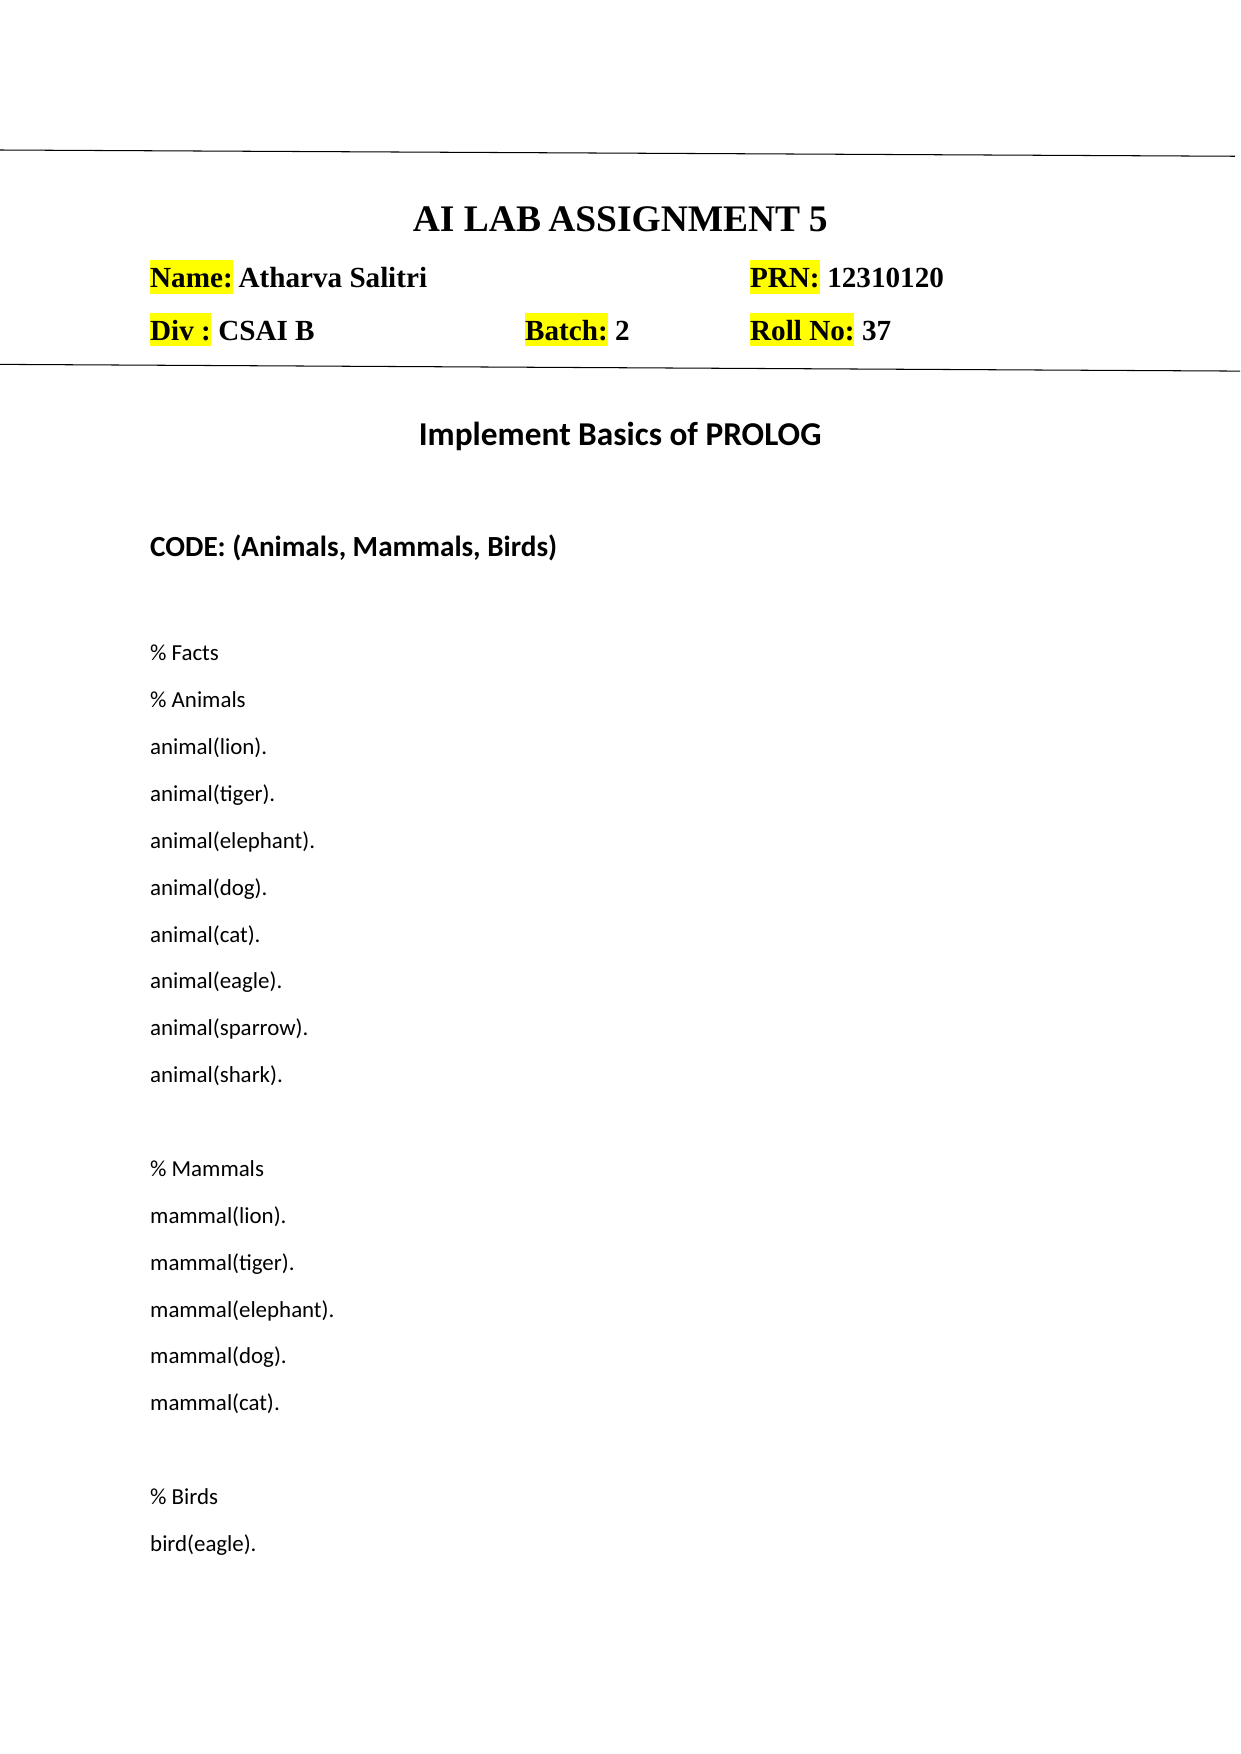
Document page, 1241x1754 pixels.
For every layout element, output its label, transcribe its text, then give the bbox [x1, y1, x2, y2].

text % Mammals [150, 1154, 1090, 1182]
text animal(tiger). [150, 779, 1090, 807]
text Div : CSAI B Batch: 2 Roll No: 37 [211, 313, 525, 346]
text animal(elephant). [150, 826, 1090, 854]
text animal(eagle). [150, 967, 1090, 995]
text Div : CSAI B Batch: 2 Roll No: 37 [854, 313, 1090, 346]
text % Animals [150, 685, 1090, 713]
text mammal(elephant). [150, 1295, 1090, 1323]
text mammal(tiger). [150, 1248, 1090, 1276]
text mammal(dog). [150, 1342, 1090, 1370]
text Div : CSAI B Batch: 2 Roll No: 37 [608, 313, 750, 346]
text AI LAB ASSIGNMENT 5 [150, 197, 1090, 240]
text animal(lion). [150, 732, 1090, 760]
text bird(eagle). [150, 1529, 1090, 1557]
text animal(sparrow). [150, 1013, 1090, 1042]
text Name: Atharva Salitri PRN: 12310120 [820, 260, 1090, 294]
text Implement Basics of PROLOG [150, 413, 1090, 453]
text mammal(cat). [150, 1388, 1090, 1417]
text % Facts [150, 638, 1090, 667]
text animal(dog). [150, 873, 1090, 901]
text Name: Atharva Salitri PRN: 12310120 [233, 260, 750, 294]
text animal(shark). [150, 1060, 1090, 1088]
text CODE: (Animals, Mammals, Birds) [150, 528, 1090, 564]
text animal(cat). [150, 920, 1090, 948]
text % Birds [150, 1482, 1090, 1510]
text mammal(lion). [150, 1201, 1090, 1229]
